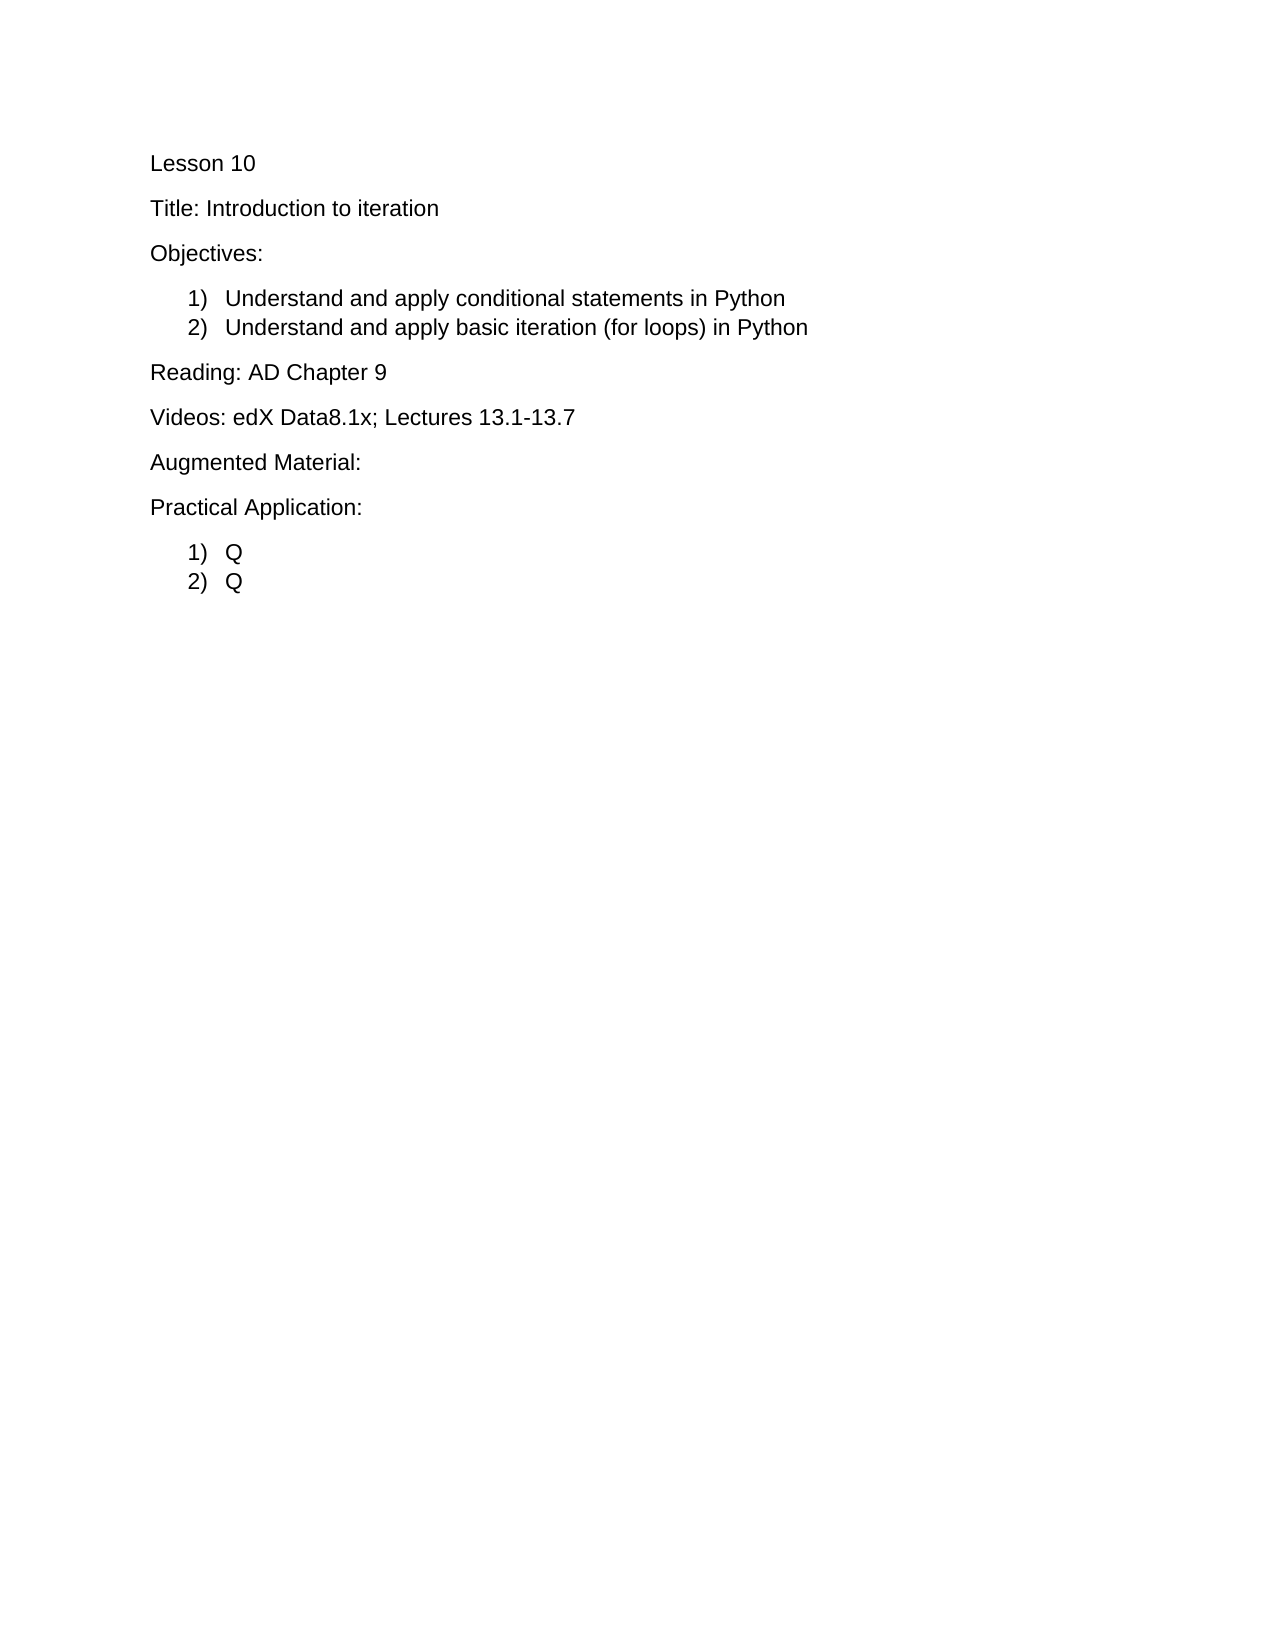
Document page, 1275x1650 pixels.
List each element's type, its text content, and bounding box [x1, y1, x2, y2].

text Lesson 10 [150, 150, 1125, 176]
list Q [187, 568, 1125, 594]
list Q [187, 539, 1125, 566]
list Understand and apply conditional statements in Python [187, 285, 1125, 312]
text Reading: AD Chapter 9 [150, 359, 1125, 385]
text Title: Introduction to iteration [150, 195, 1125, 221]
text Practical Application: [150, 494, 1125, 521]
text Objectives: [150, 240, 1125, 267]
text Augmented Material: [150, 449, 1125, 475]
list Understand and apply basic iteration (for loops) in Python [187, 314, 1125, 340]
text Videos: edX Data8.1x; Lectures 13.1-13.7 [150, 404, 1125, 430]
